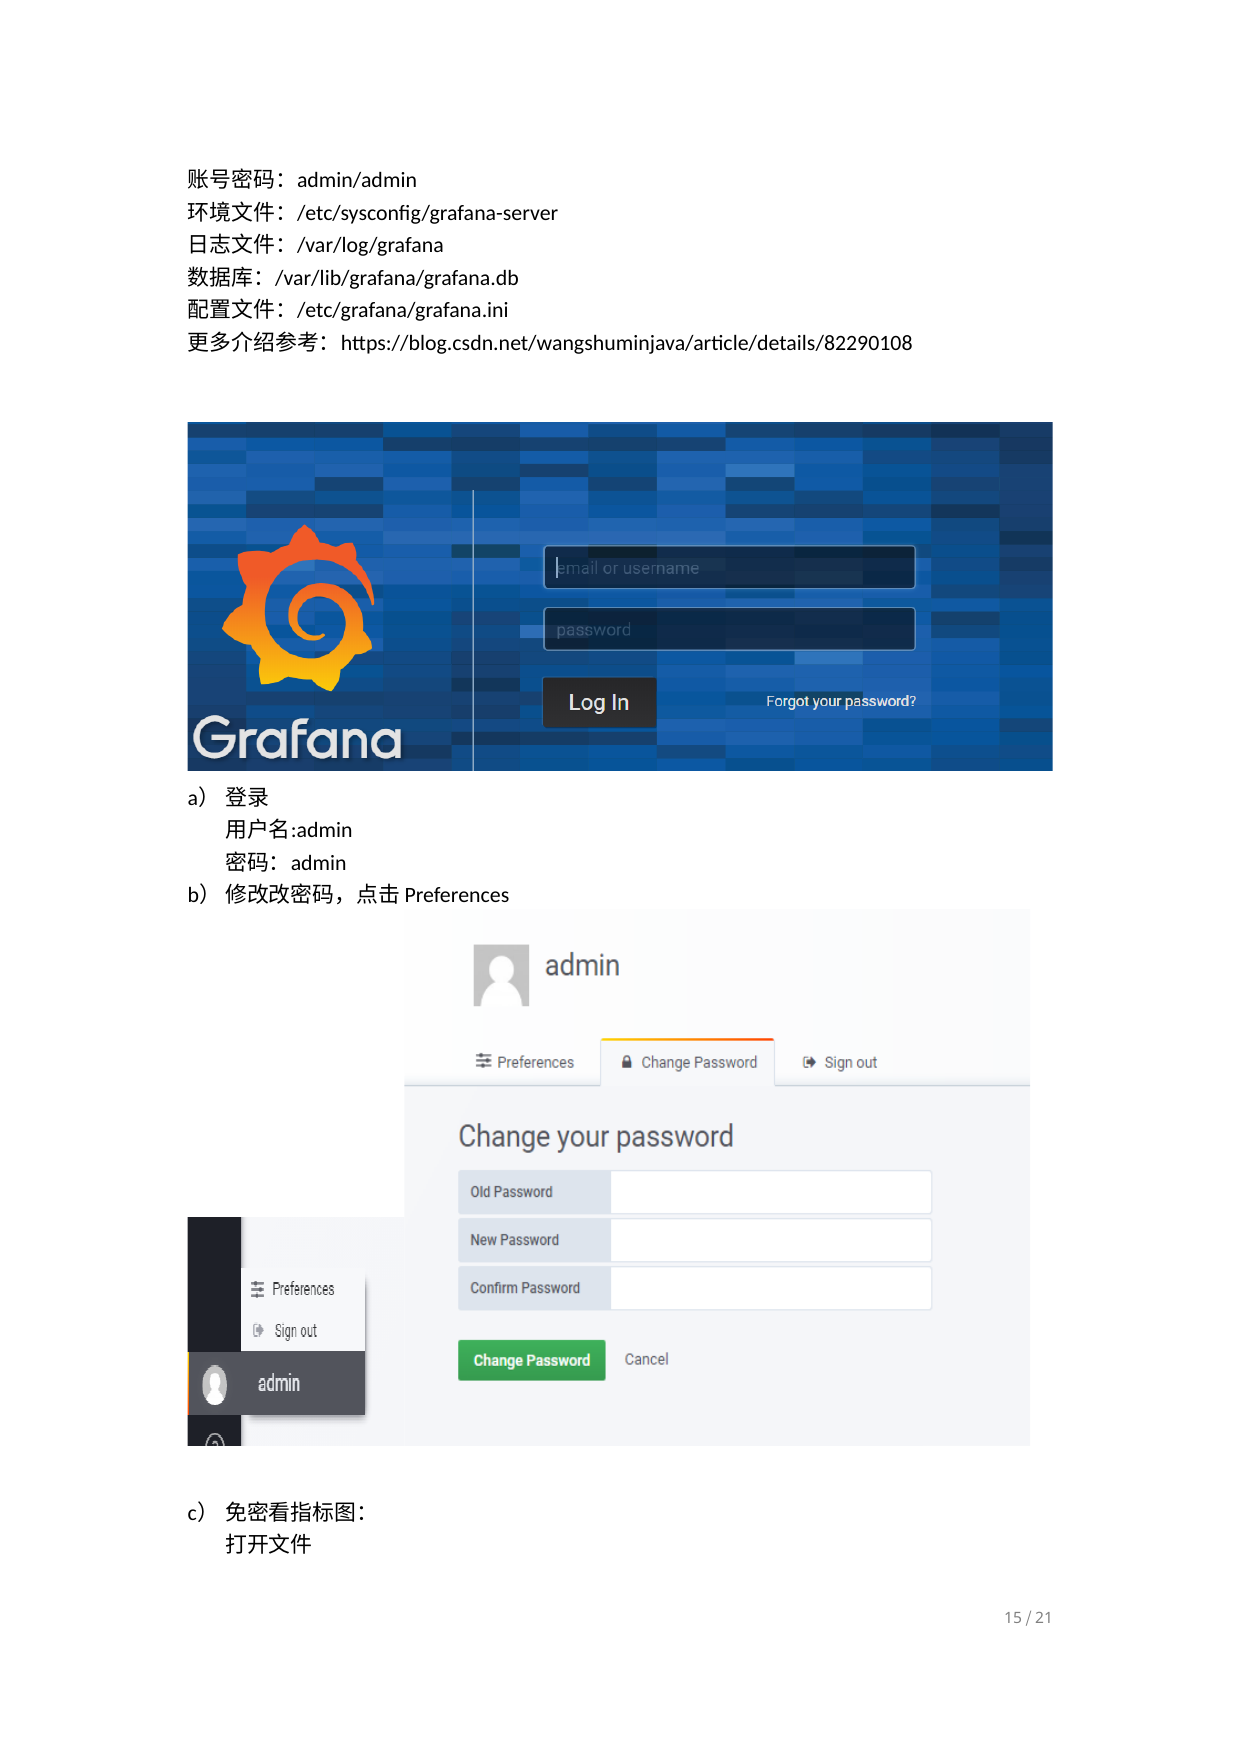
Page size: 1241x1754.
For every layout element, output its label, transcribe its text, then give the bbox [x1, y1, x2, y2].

text 配置文件：/etc/grafana/grafana.ini [187, 292, 1053, 324]
picture [187, 422, 1053, 771]
text 更多介绍参考：https://blog.csdn.net/wangshuminjava/article/details/82290108 [187, 324, 1053, 357]
list 登录 [187, 779, 1053, 812]
text 环境文件：/etc/sysconfig/grafana-server [187, 194, 1053, 227]
text 账号密码：admin/admin [187, 162, 1053, 194]
text 日志文件：/var/log/grafana [187, 227, 1053, 259]
text 数据库：/var/lib/grafana/grafana.db [187, 259, 1053, 292]
text 密码：admin [225, 844, 1053, 877]
list 修改改密码，点击Preferences [187, 877, 1053, 909]
text 打开文件 [225, 1527, 1053, 1559]
text 用户名:admin [225, 812, 1053, 844]
picture [187, 909, 1031, 1446]
list 免密看指标图： [187, 1494, 1053, 1527]
